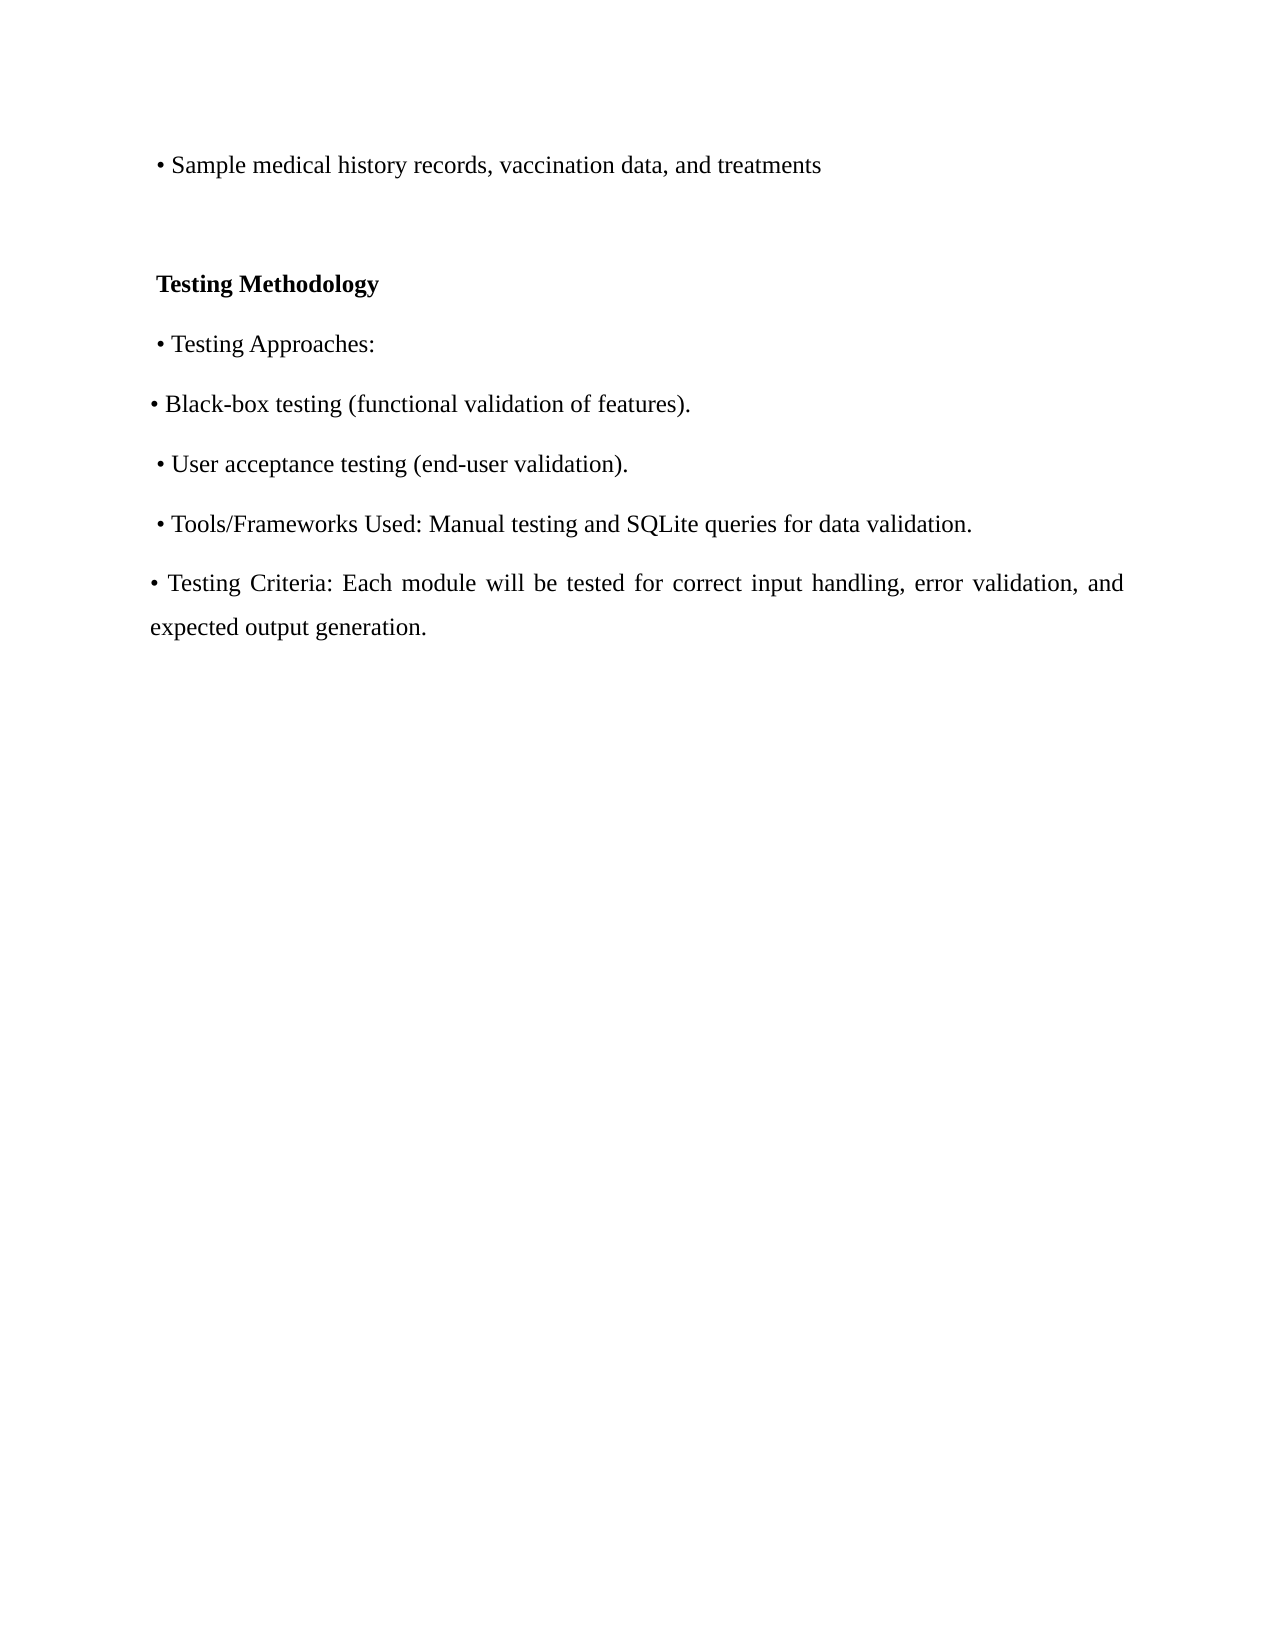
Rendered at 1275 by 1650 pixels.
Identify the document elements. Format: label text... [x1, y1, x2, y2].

text • Tools/Frameworks Used: Manual testing and SQLite queries for data validation. [150, 509, 1125, 537]
text • Testing Approaches: [150, 329, 1125, 358]
text • Testing Criteria: Each module will be tested for correct input handling, error validation, and expected output generation. [150, 568, 1125, 640]
text • Black-box testing (functional validation of features). [150, 389, 1125, 418]
text • Sample medical history records, vaccination data, and treatments [150, 150, 1125, 179]
text Testing Methodology [150, 269, 1125, 298]
text • User acceptance testing (end-user validation). [150, 449, 1125, 478]
